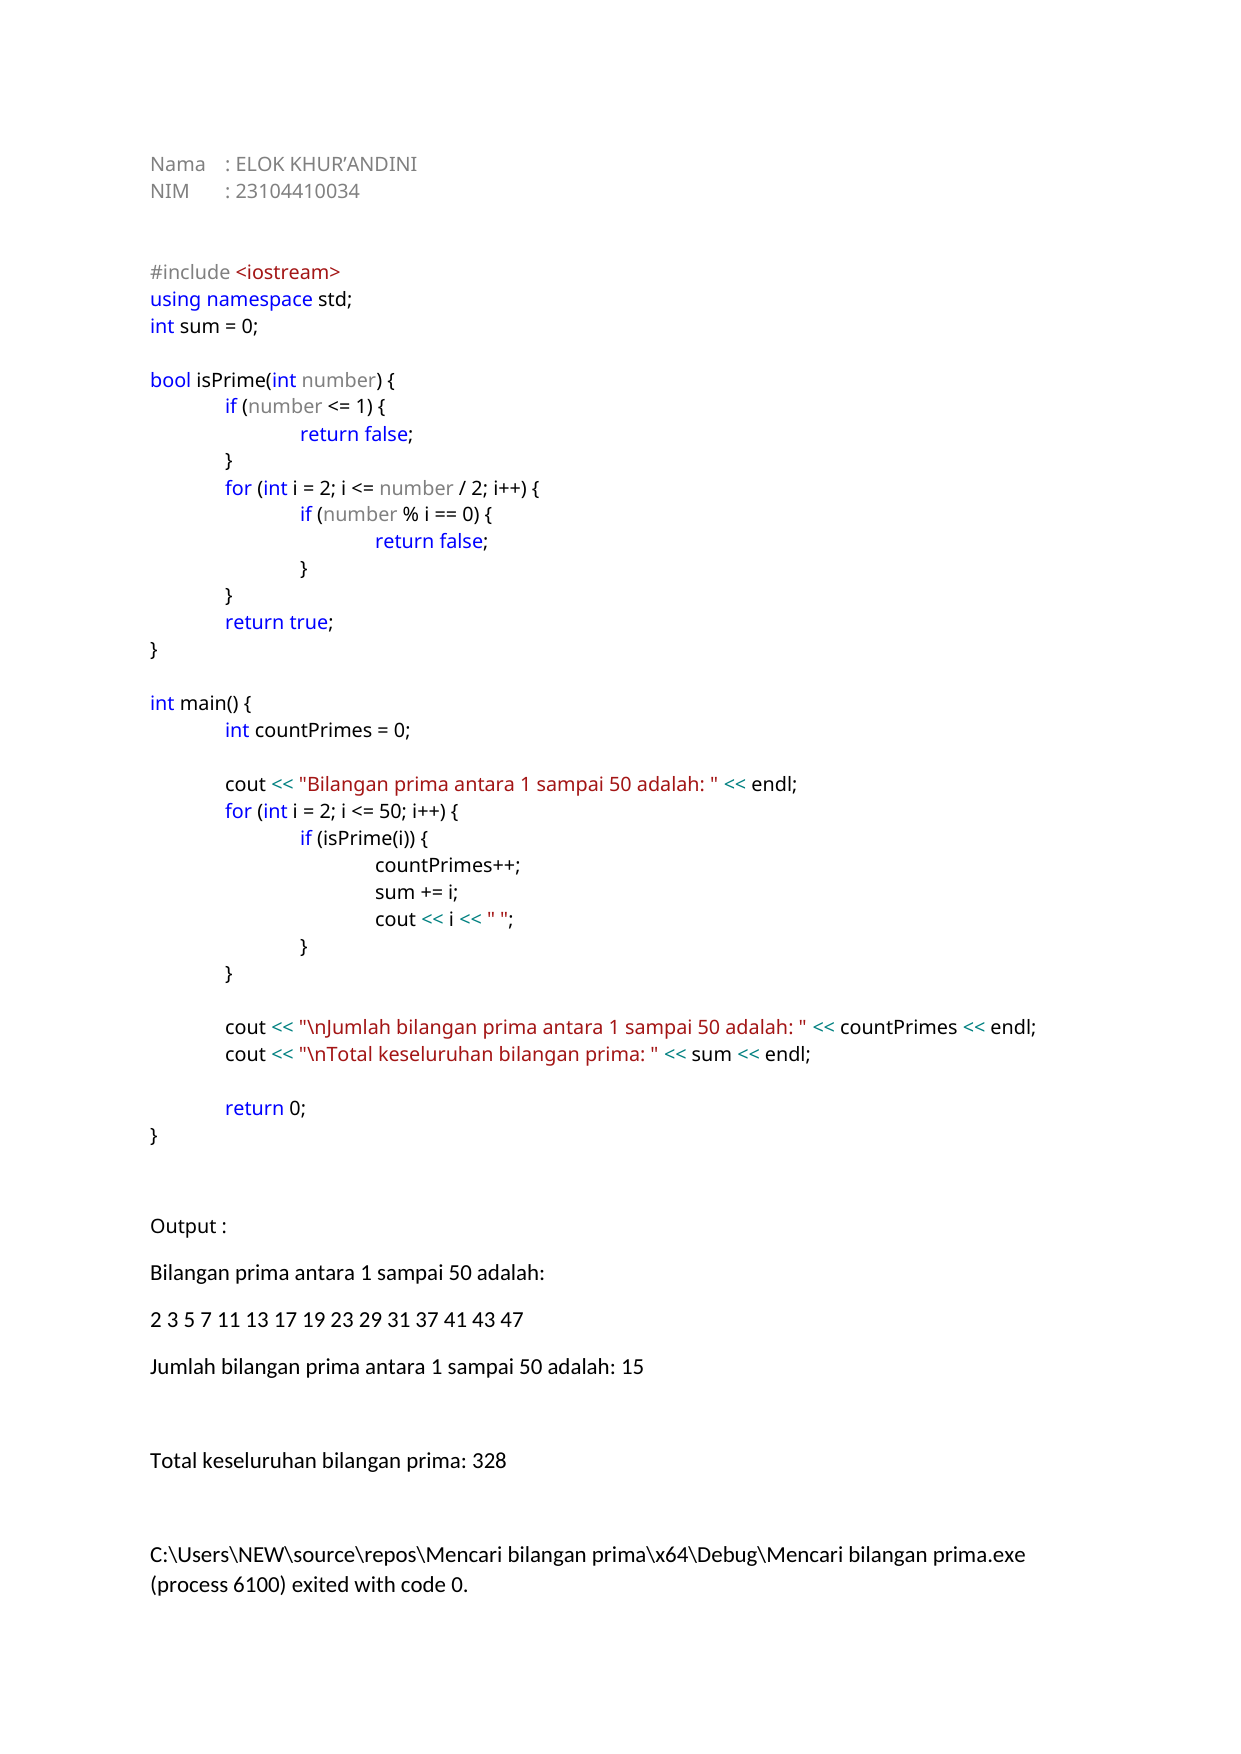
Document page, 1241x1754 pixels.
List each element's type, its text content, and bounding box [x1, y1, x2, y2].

text } [150, 582, 1090, 609]
text cout << "\nTotal keseluruhan bilangan prima: " << sum << endl; [150, 1040, 1090, 1067]
text countPrimes++; [150, 851, 1090, 878]
text Bilangan prima antara 1 sampai 50 adalah: [150, 1258, 1090, 1286]
text NIM : 23104410034 [150, 177, 1090, 204]
text sum += i; [150, 878, 1090, 905]
text C:\Users\NEW\source\repos\Mencari bilangan prima\x64\Debug\Mencari bilangan prima.exe (process 6100) exited with code 0. [150, 1540, 1090, 1598]
text int countPrimes = 0; [150, 717, 1090, 743]
text if (number % i == 0) { [150, 501, 1090, 528]
text if (number <= 1) { [150, 393, 1090, 420]
text Jumlah bilangan prima antara 1 sampai 50 adalah: 15 [150, 1352, 1090, 1380]
text } [150, 447, 1090, 474]
text Output : [150, 1213, 1090, 1240]
text } [150, 959, 1090, 986]
text return false; [150, 420, 1090, 447]
text } [150, 932, 1090, 959]
text cout << "Bilangan prima antara 1 sampai 50 adalah: " << endl; [150, 771, 1090, 797]
text if (isPrime(i)) { [150, 824, 1090, 851]
text int main() { [150, 689, 1090, 717]
text } [150, 636, 1090, 663]
text return true; [150, 609, 1090, 636]
text int sum = 0; [150, 312, 1090, 339]
text cout << i << " "; [150, 905, 1090, 932]
text for (int i = 2; i <= number / 2; i++) { [150, 474, 1090, 501]
text #include <iostream> [150, 258, 1090, 285]
text Nama : ELOK KHUR’ANDINI [150, 150, 1090, 177]
text return 0; [150, 1094, 1090, 1121]
text } [150, 555, 1090, 582]
text Total keseluruhan bilangan prima: 328 [150, 1446, 1090, 1474]
text cout << "\nJumlah bilangan prima antara 1 sampai 50 adalah: " << countPrimes << endl; [150, 1013, 1090, 1040]
text using namespace std; [150, 285, 1090, 312]
text 2 3 5 7 11 13 17 19 23 29 31 37 41 43 47 [150, 1305, 1090, 1333]
text } [150, 1121, 1090, 1148]
text for (int i = 2; i <= 50; i++) { [150, 797, 1090, 824]
text bool isPrime(int number) { [150, 366, 1090, 393]
text return false; [150, 528, 1090, 555]
